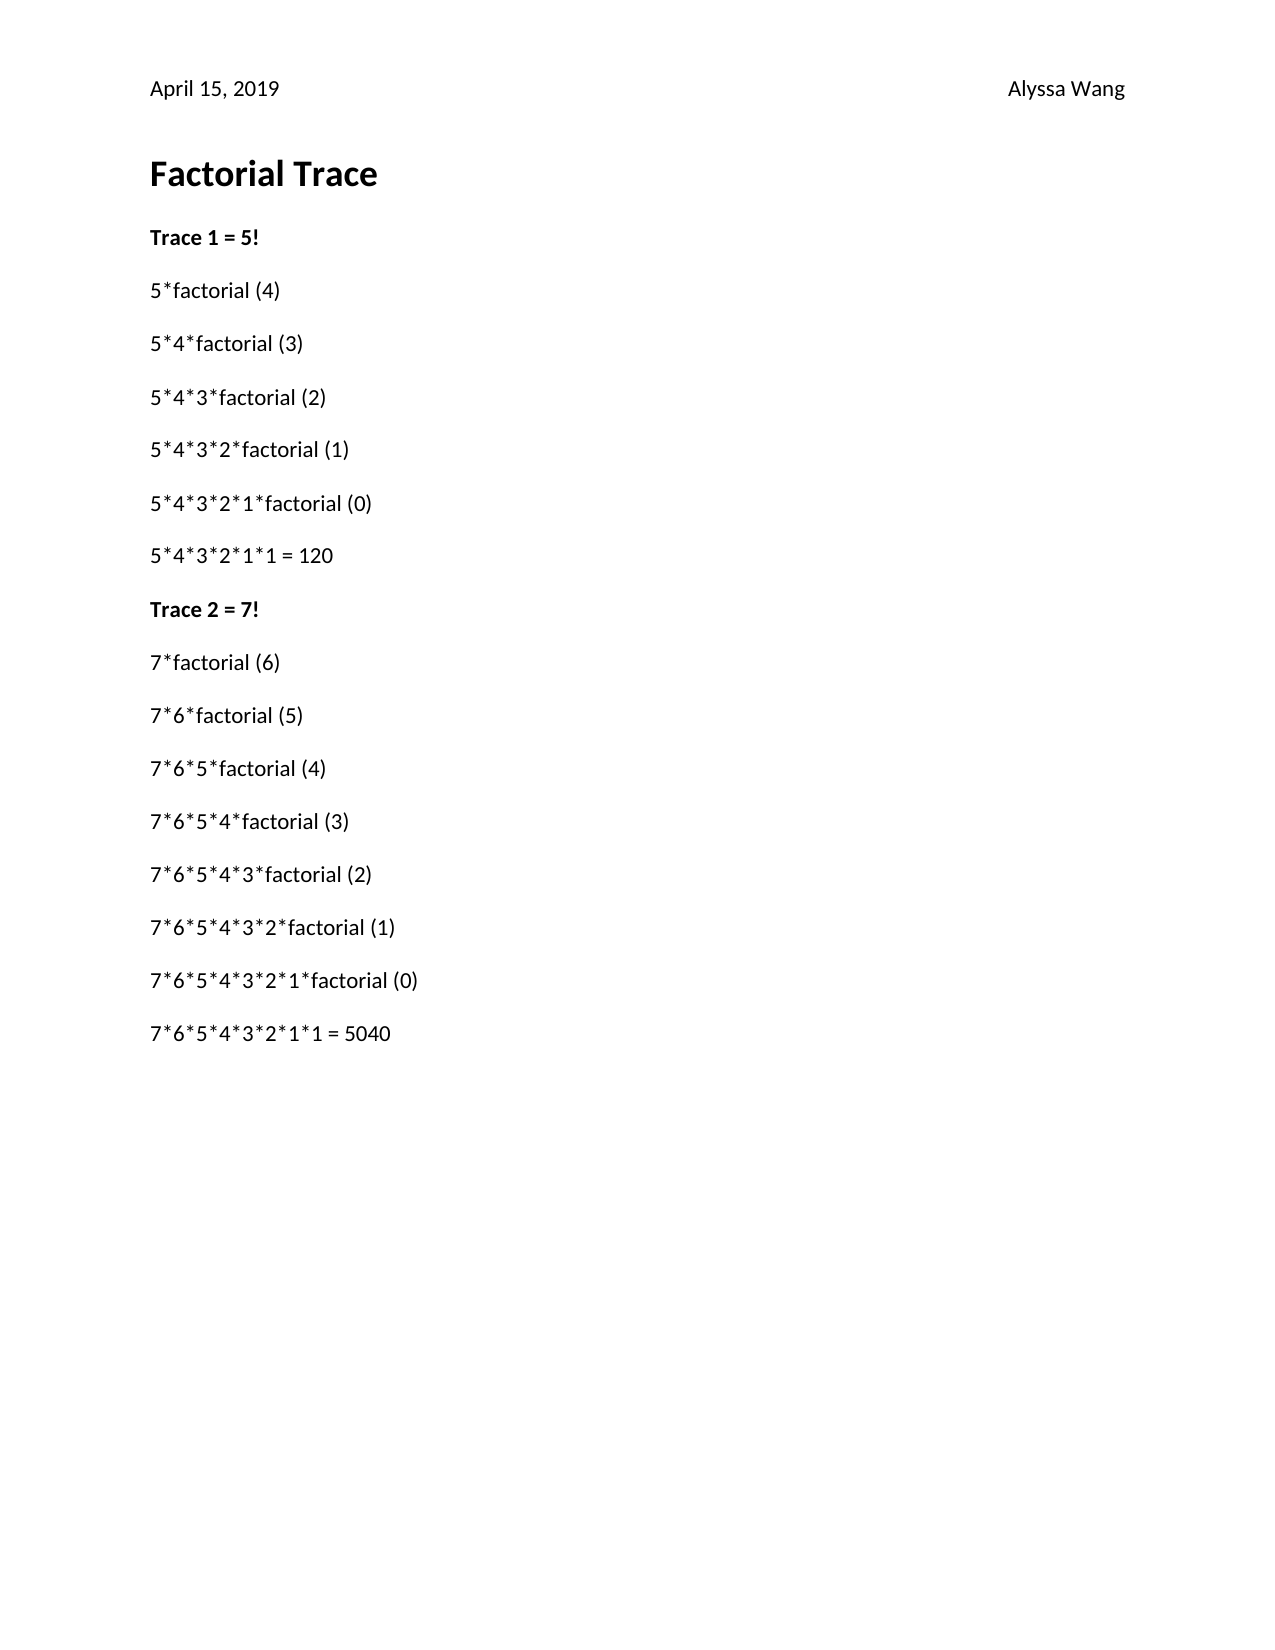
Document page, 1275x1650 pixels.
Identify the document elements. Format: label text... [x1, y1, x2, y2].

text Trace 2 = 7! [150, 595, 1125, 623]
text 7*factorial (6) [150, 648, 1125, 676]
text 5*factorial (4) [150, 277, 1125, 304]
text Factorial Trace [150, 150, 1125, 196]
text 5*4*factorial (3) [150, 329, 1125, 358]
text 5*4*3*2*1*1 = 120 [150, 542, 1125, 570]
text 5*4*3*2*1*factorial (0) [150, 489, 1125, 517]
text 7*6*factorial (5) [150, 701, 1125, 729]
text 7*6*5*factorial (4) [150, 754, 1125, 782]
text 7*6*5*4*factorial (3) [150, 807, 1125, 835]
text 7*6*5*4*3*2*1*1 = 5040 [150, 1019, 1125, 1047]
text 7*6*5*4*3*2*factorial (1) [150, 913, 1125, 941]
text Trace 1 = 5! [150, 223, 1125, 252]
text 7*6*5*4*3*factorial (2) [150, 860, 1125, 888]
text 5*4*3*factorial (2) [150, 383, 1125, 411]
text 7*6*5*4*3*2*1*factorial (0) [150, 966, 1125, 994]
text 5*4*3*2*factorial (1) [150, 436, 1125, 464]
